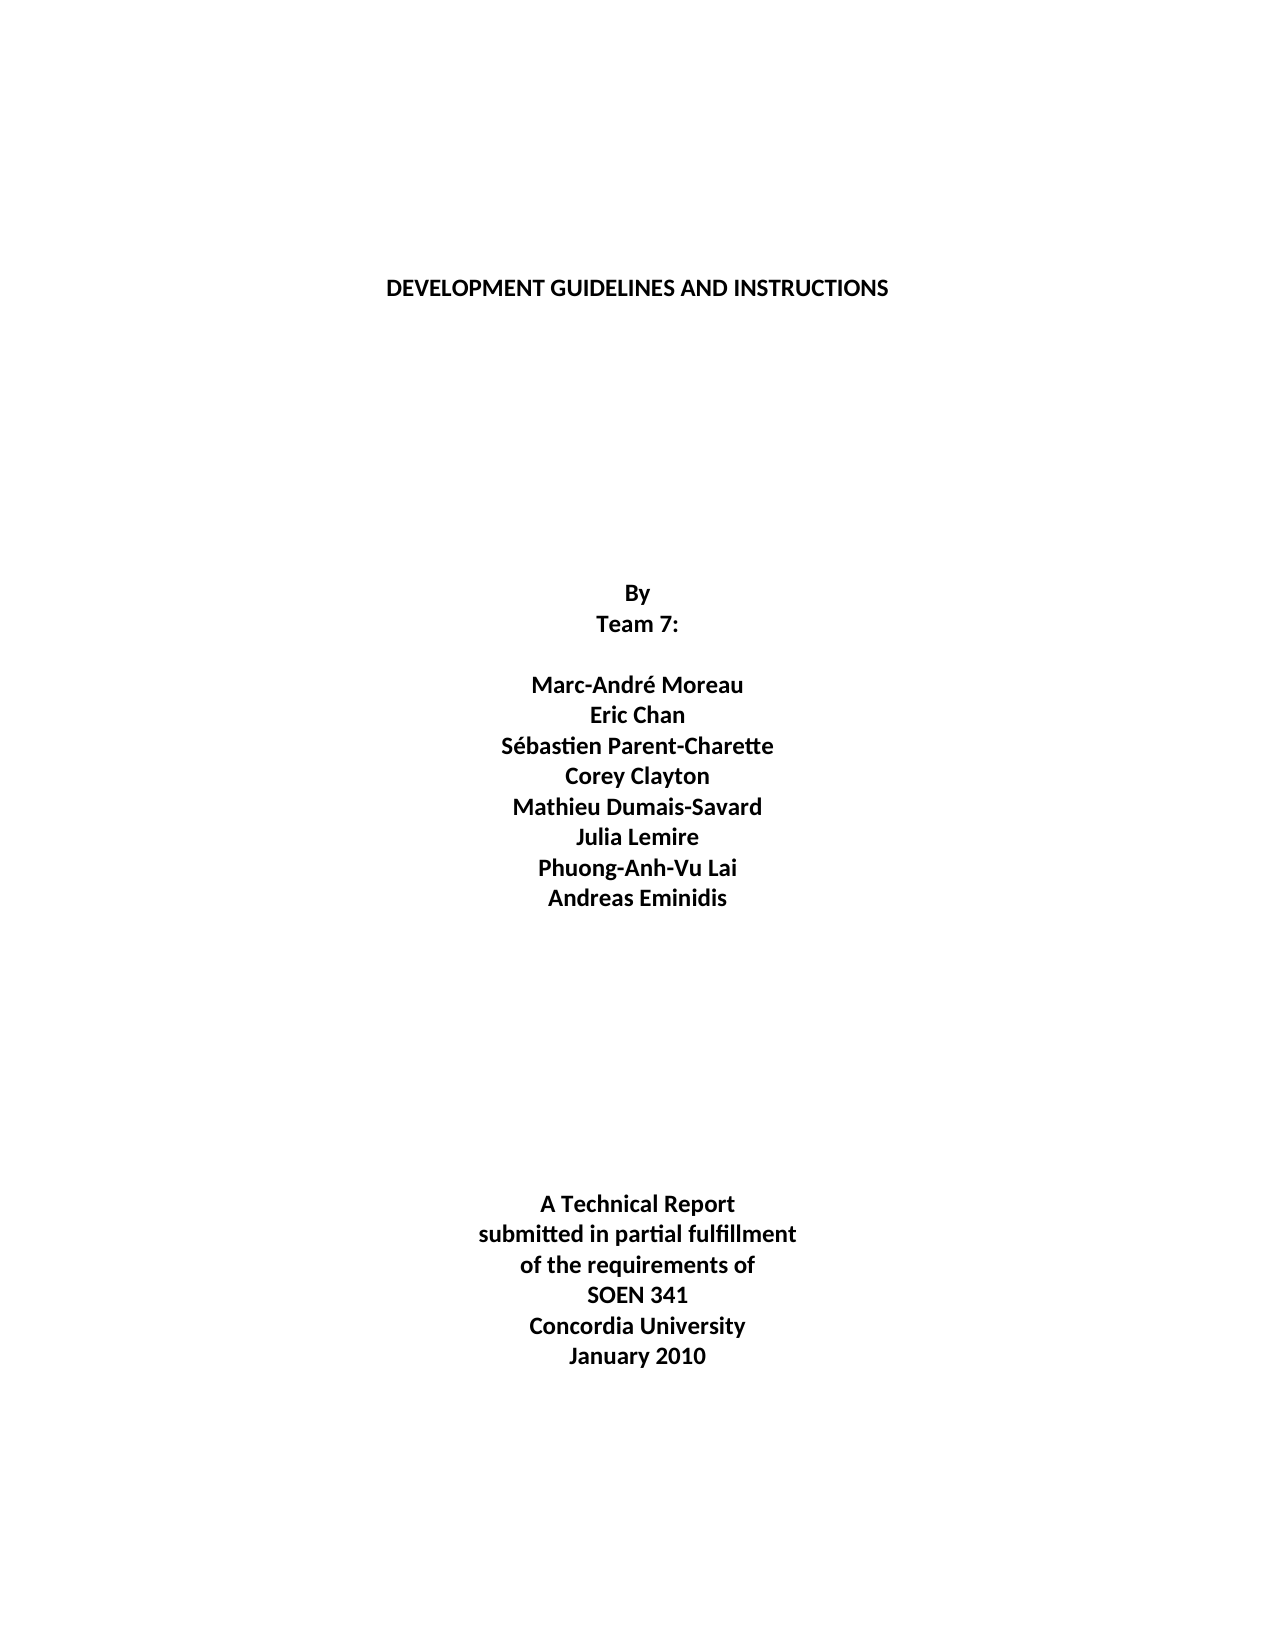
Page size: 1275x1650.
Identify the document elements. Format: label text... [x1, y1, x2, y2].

text By [150, 577, 1125, 608]
text SOEN 341 [150, 1279, 1125, 1310]
text Andreas Eminidis [150, 882, 1125, 913]
text January 2010 [150, 1340, 1125, 1371]
text Mathieu Dumais-Savard [150, 791, 1125, 821]
text submitted in partial fulfillment [150, 1218, 1125, 1249]
text of the requirements of [150, 1249, 1125, 1279]
text Eric Chan [150, 699, 1125, 730]
text Marc-André Moreau [150, 669, 1125, 699]
text Sébastien Parent-Charette [150, 730, 1125, 760]
text Corey Clayton [150, 760, 1125, 791]
text Team 7: [150, 608, 1125, 638]
text Concordia University [150, 1310, 1125, 1340]
text Phuong-Anh-Vu Lai [150, 852, 1125, 882]
text DEVELOPMENT GUIDELINES AND INSTRUCTIONS [150, 272, 1125, 303]
text A Technical Report [150, 1188, 1125, 1218]
text Julia Lemire [150, 821, 1125, 852]
